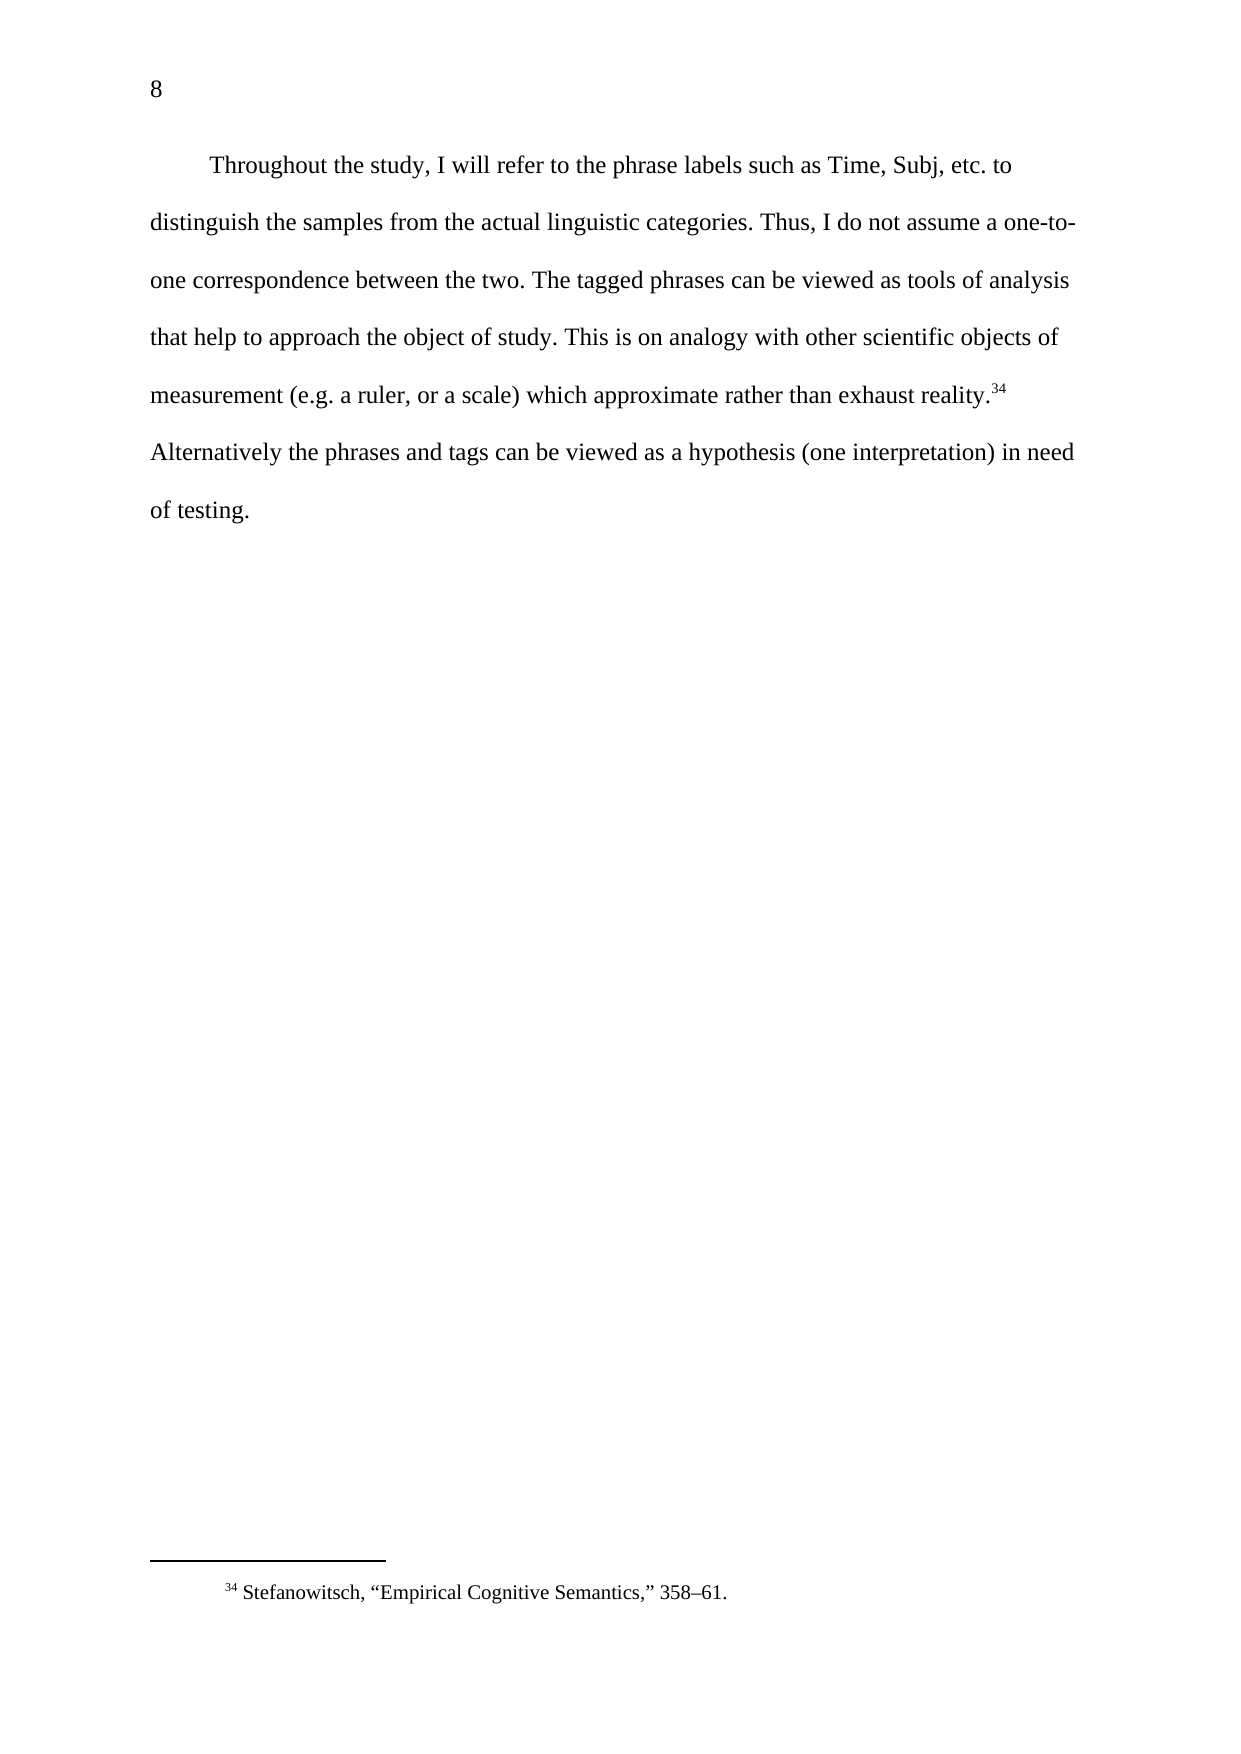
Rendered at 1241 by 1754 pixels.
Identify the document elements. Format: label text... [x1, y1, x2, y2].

text Throughout the study, I will refer to the phrase labels such as Time, Subj, etc. to distinguish the samples from the actual linguistic categories. Thus, I do not assume a one-to-one correspondence between the two. The tagged phrases can be viewed as tools of analysis that help to approach the object of study. This is on analogy with other scientific objects of measurement (e.g. a ruler, or a scale) which approximate rather than exhaust reality. Alternatively the phrases and tags can be viewed as a hypothesis (one interpretation) in need of testing. [150, 150, 1090, 524]
